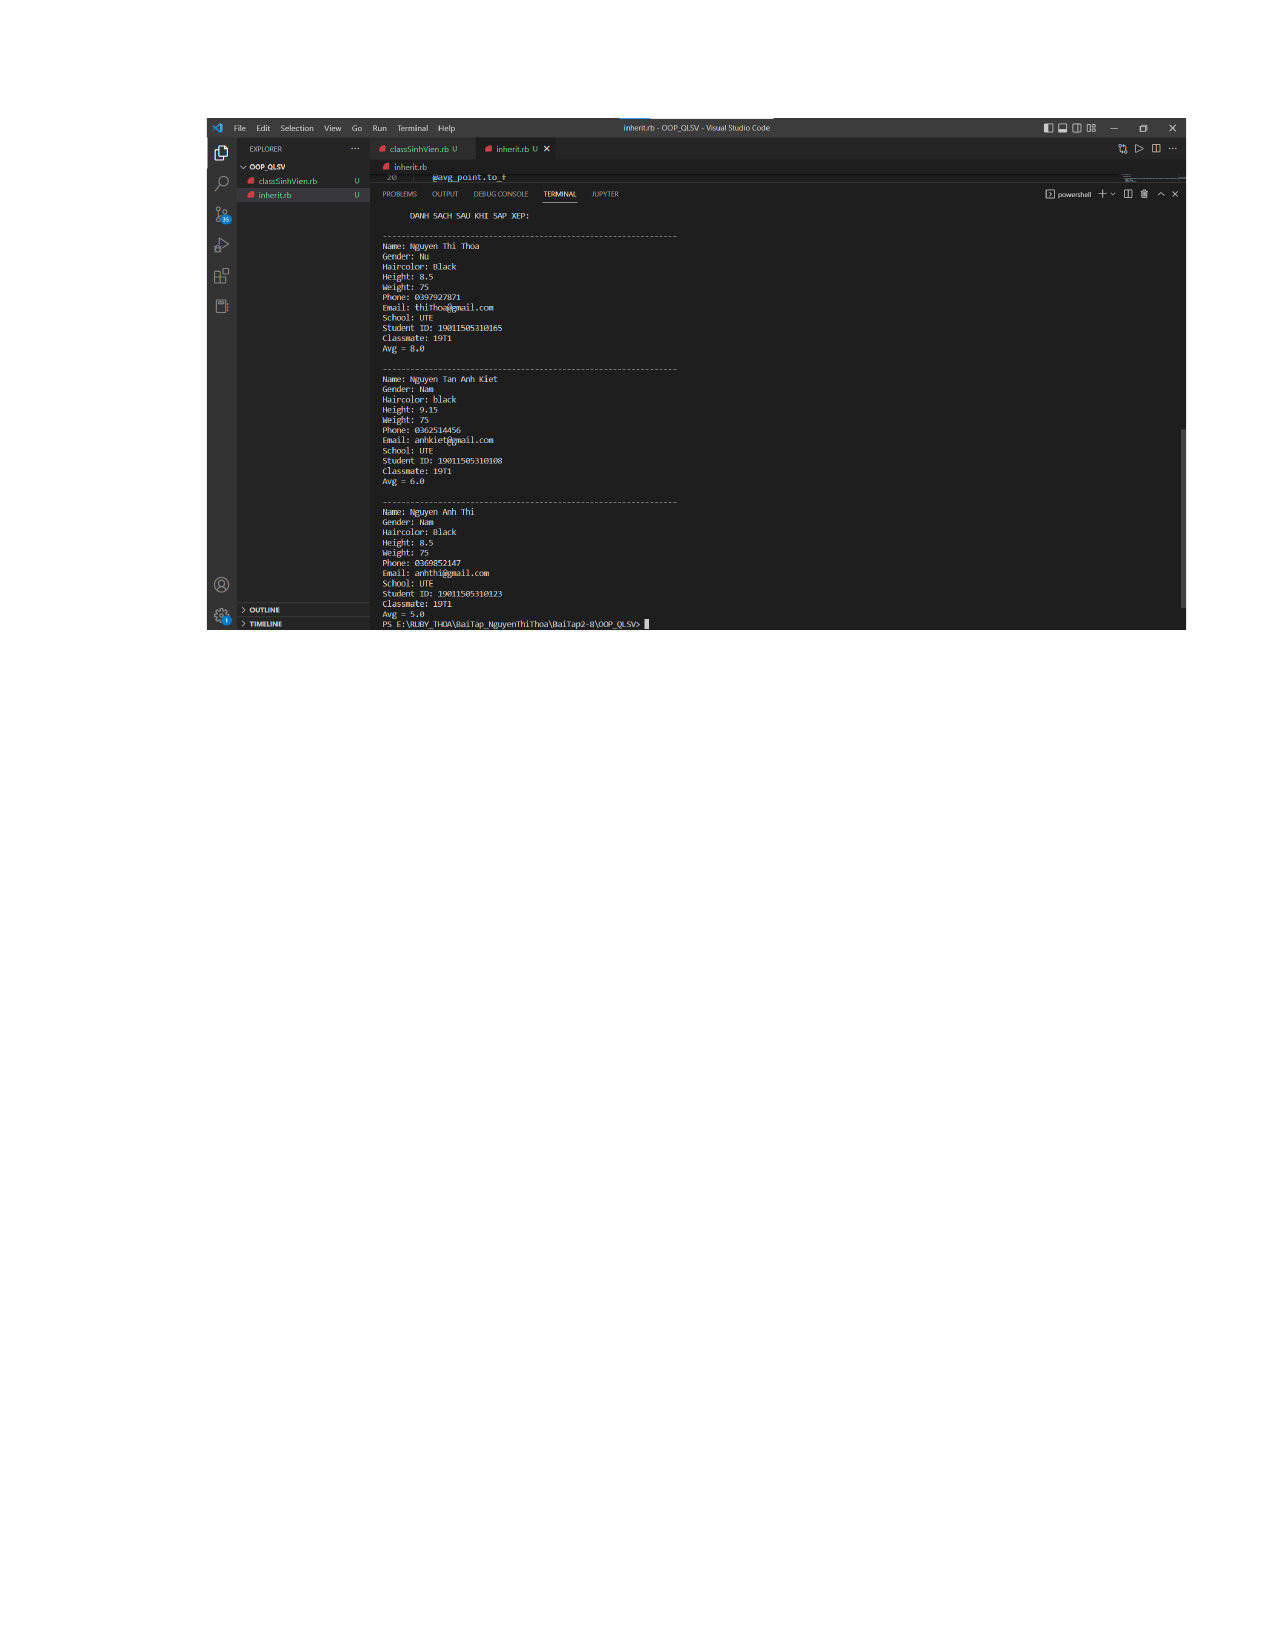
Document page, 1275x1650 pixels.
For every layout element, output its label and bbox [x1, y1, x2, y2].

picture [206, 118, 1187, 630]
